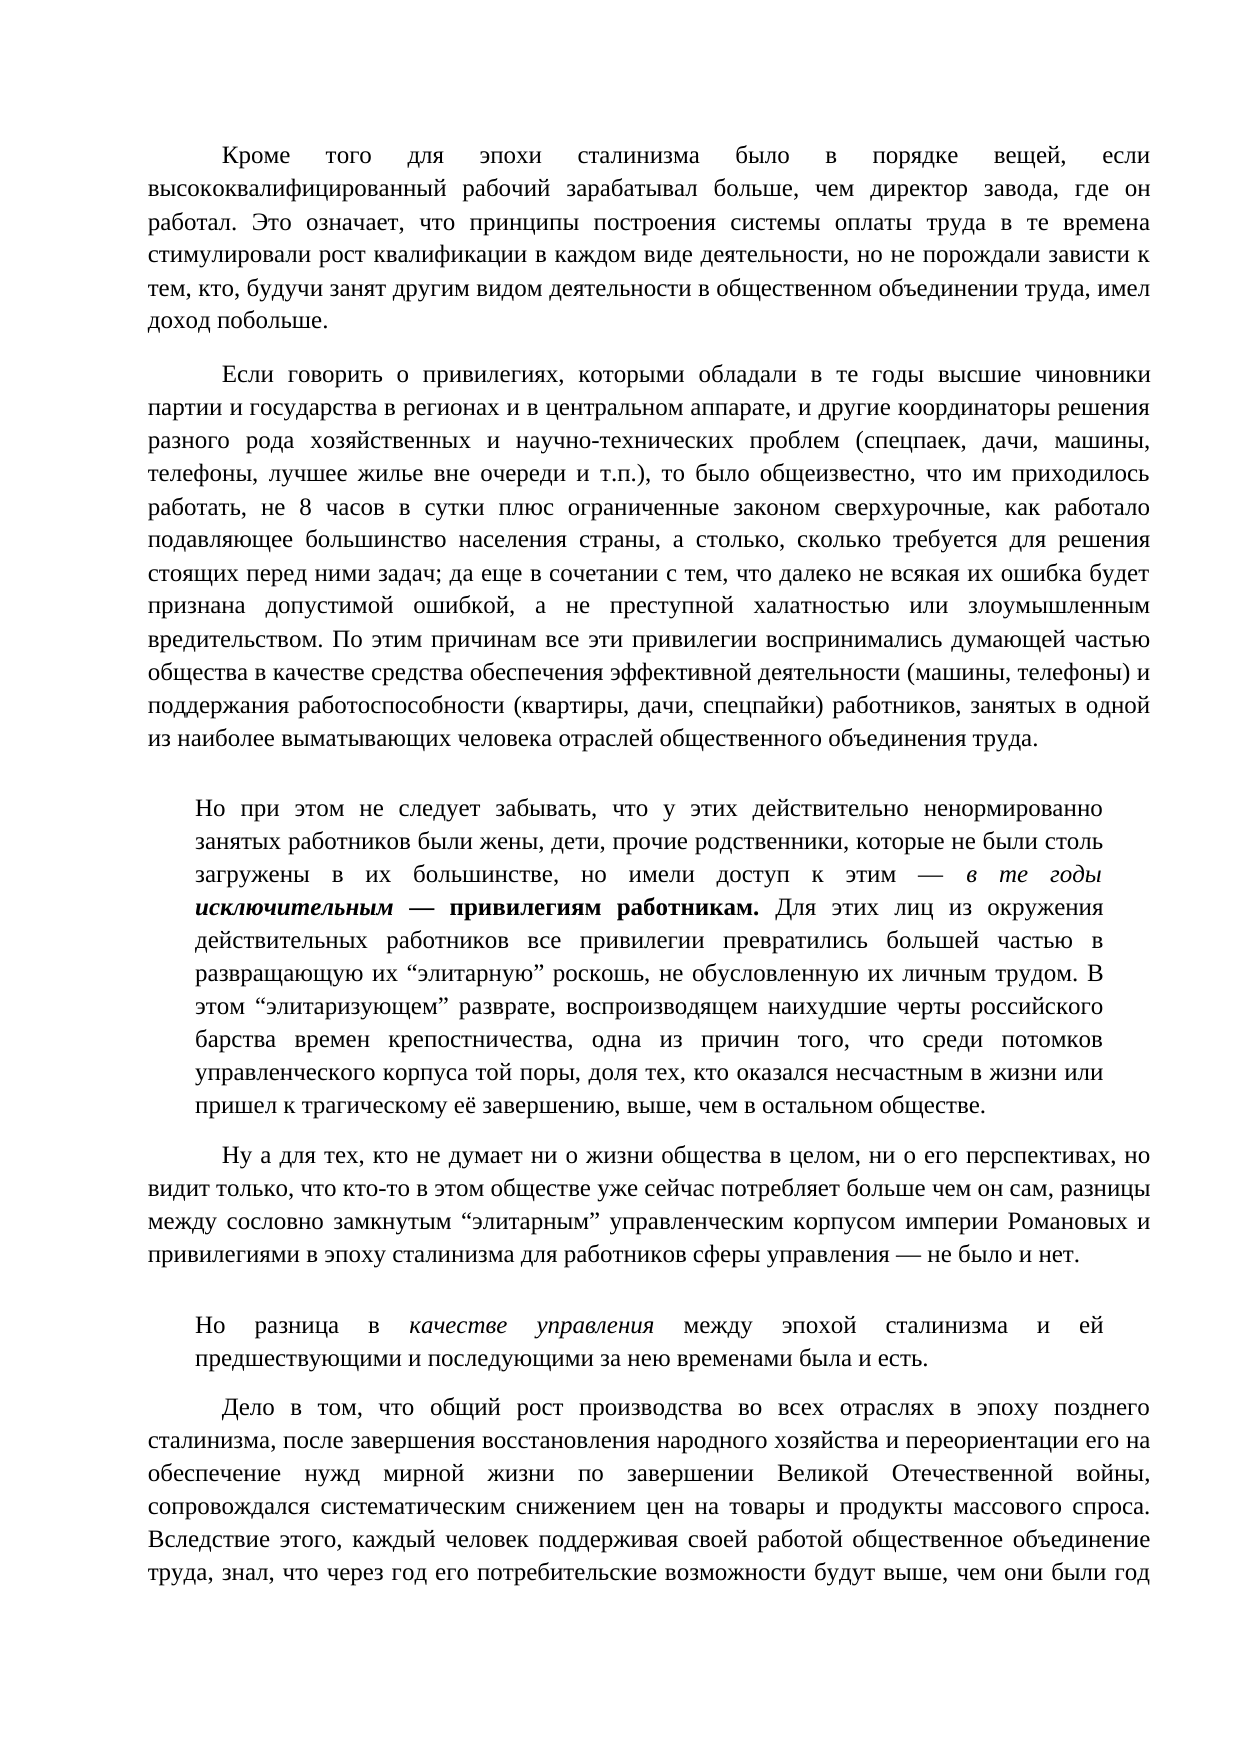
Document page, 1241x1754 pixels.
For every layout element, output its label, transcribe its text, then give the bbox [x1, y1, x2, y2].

list Но при этом не следует забывать, что у этих действительно ненормированно занятых работников были жены, дети, прочие родственники, которые не были столь загружены в их большинстве, но имели доступ к этим — в те годы исключительным — привилегиям работникам. Для этих лиц из окружения действительных работников все привилегии превратились большей частью в развращающую их “элитарную” роскошь, не обусловленную их личным трудом. В этом “элитаризующем” разврате, воспроизводящем наихудшие черты российского барства времен крепостничества, одна из причин того, что среди потомков управленческого корпуса той поры, доля тех, кто оказался несчастным в жизни или пришел к трагическому её завершению, выше, чем в остальном обществе. [195, 793, 1104, 1119]
list Но разница в качестве управления между эпохой сталинизма и ей предшествующими и последующими за нею временами была и есть. [195, 1310, 1104, 1371]
list Кроме того для эпохи сталинизма было в порядке вещей, если высококвалифицированный рабочий зарабатывал больше, чем директор завода, где он работал. Это означает, что принципы построения системы оплаты труда в те времена стимулировали рост квалификации в каждом виде деятельности, но не порождали зависти к тем, кто, будучи занят другим видом деятельности в общественном объединении труда, имел доход побольше. [148, 141, 1152, 334]
list Если говорить о привилегиях, которыми обладали в те годы высшие чиновники партии и государства в регионах и в центральном аппарате, и другие координаторы решения разного рода хозяйственных и научно-технических проблем (спецпаек, дачи, машины, телефоны, лучшее жилье вне очереди и т.п.), то было общеизвестно, что им приходилось работать, не 8 часов в сутки плюс ограниченные законом сверхурочные, как работало подавляющее большинство населения страны, а столько, сколько требуется для решения стоящих перед ними задач; да еще в сочетании с тем, что далеко не всякая их ошибка будет признана допустимой ошибкой, а не преступной халатностью или злоумышленным вредительством. По этим причинам все эти привилегии воспринимались думающей частью общества в качестве средства обеспечения эффективной деятельности (машины, телефоны) и поддержания работоспособности (квартиры, дачи, спецпайки) работников, занятых в одной из наиболее выматывающих человека отраслей общественного объединения труда. [148, 359, 1152, 751]
list Ну а для тех, кто не думает ни о жизни общества в целом, ни о его перспективах, но видит только, что кто-то в этом обществе уже сейчас потребляет больше чем он сам, разницы между сословно замкнутым “элитарным” управленческим корпусом империи Романовых и привилегиями в эпоху сталинизма для работников сферы управления — не было и нет. [148, 1140, 1152, 1268]
